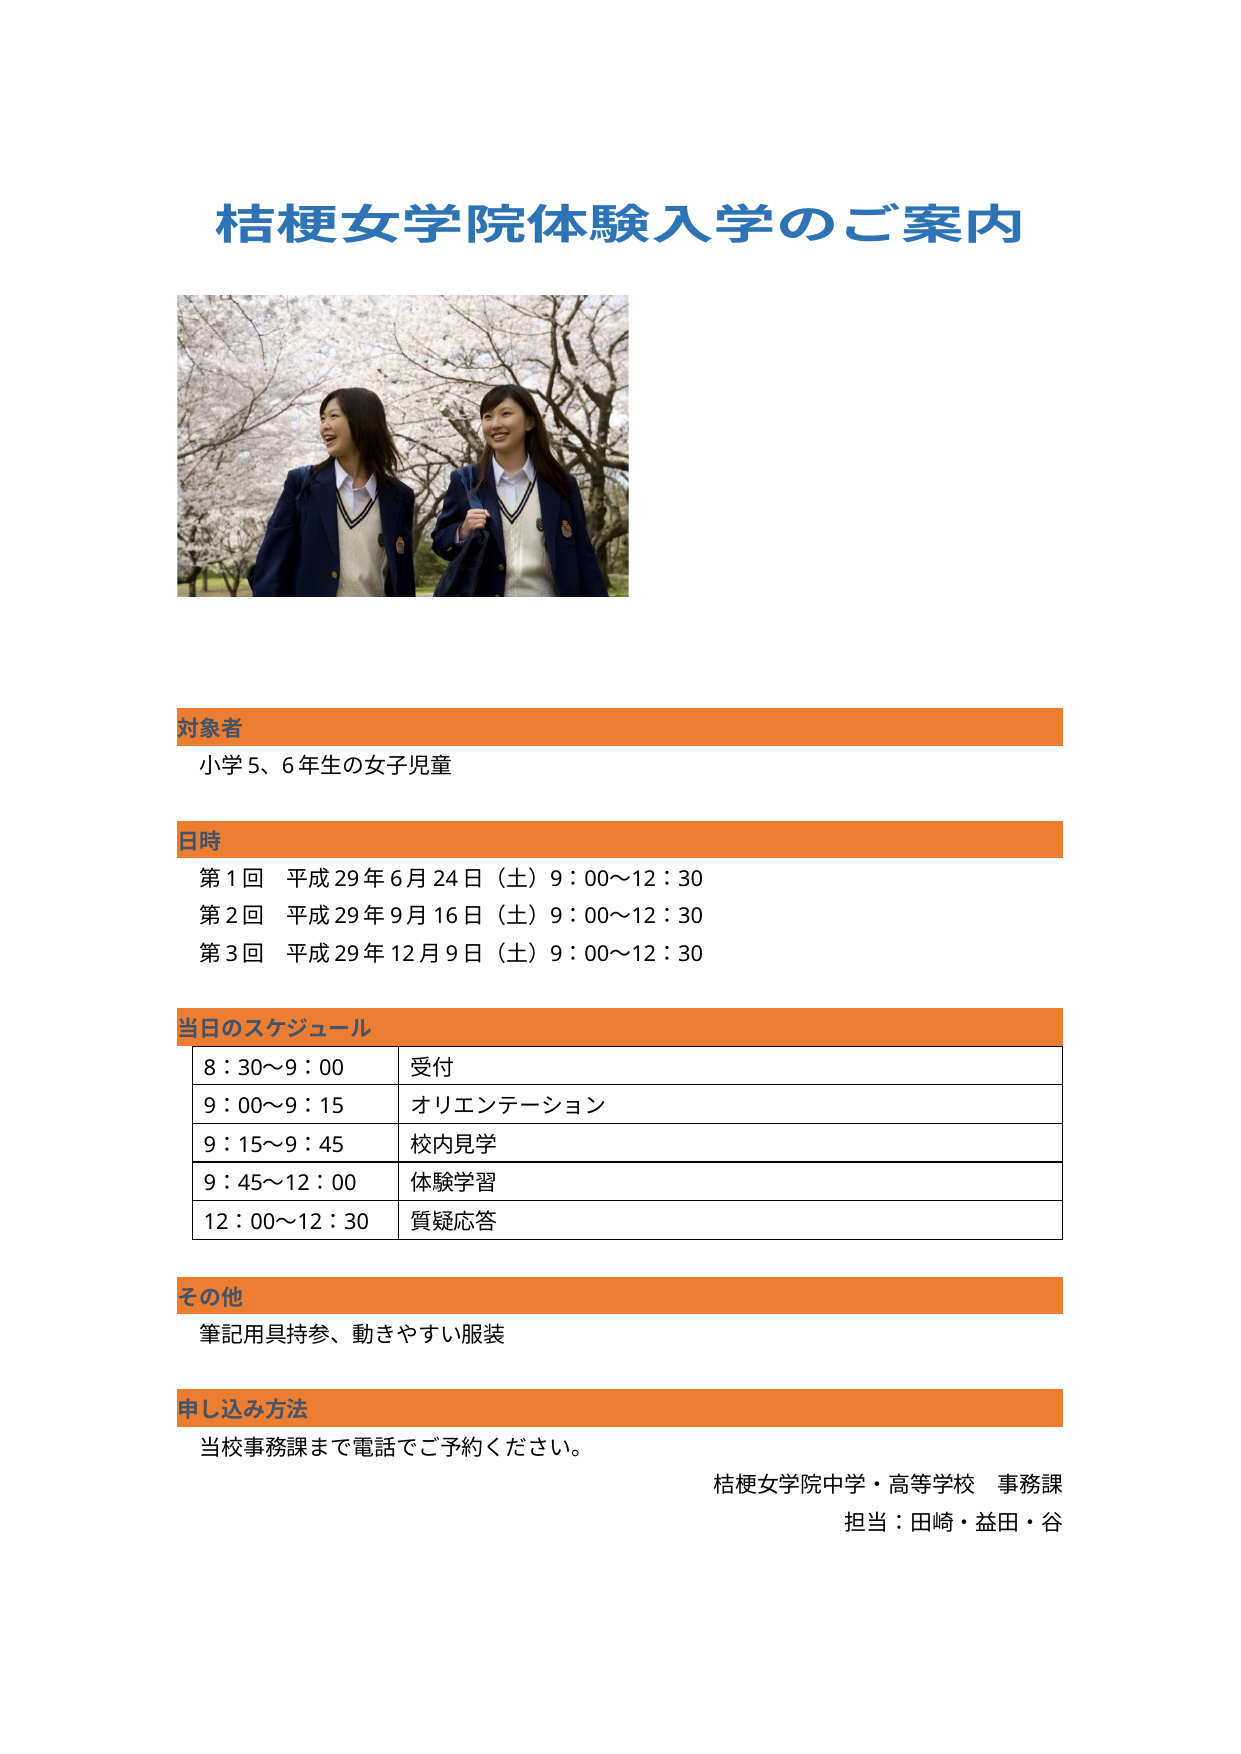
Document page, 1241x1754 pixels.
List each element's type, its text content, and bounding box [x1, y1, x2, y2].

text 第2回 平成29年9月16日（土）9：00～12：30 [199, 896, 1063, 933]
table_cell 12：00～12：30 [193, 1201, 398, 1238]
table_cell 9：00～9：15 [193, 1085, 398, 1123]
table_header 受付 [399, 1047, 1062, 1084]
text 担当：田崎・益田・谷 [199, 1502, 1063, 1539]
text 対象者 [177, 708, 1063, 746]
table_cell 質疑応答 [399, 1201, 1062, 1238]
text その他 [177, 1277, 1063, 1314]
table_cell 9：45～12：00 [193, 1163, 398, 1200]
table_cell 体験学習 [399, 1163, 1062, 1200]
table_header 8：30～9：00 [193, 1047, 398, 1084]
text 当校事務課まで電話でご予約ください。 [199, 1427, 1063, 1464]
table_cell 9：15～9：45 [193, 1124, 398, 1161]
text 申し込み方法 [177, 1389, 1063, 1427]
table_cell 校内見学 [399, 1124, 1062, 1161]
text 第3回 平成29年12月9日（土）9：00～12：30 [199, 933, 1063, 971]
table_cell オリエンテーション [399, 1085, 1062, 1123]
picture [177, 295, 629, 597]
text 日時 [177, 821, 1063, 858]
text 桔梗女学院中学・高等学校 事務課 [199, 1464, 1063, 1502]
text 筆記用具持参、動きやすい服装 [199, 1314, 1063, 1352]
text 第1回 平成29年6月24日（土）9：00～12：30 [199, 858, 1063, 896]
text 当日のスケジュール [177, 1008, 1063, 1046]
text 小学5、6年生の女子児童 [199, 746, 1063, 783]
